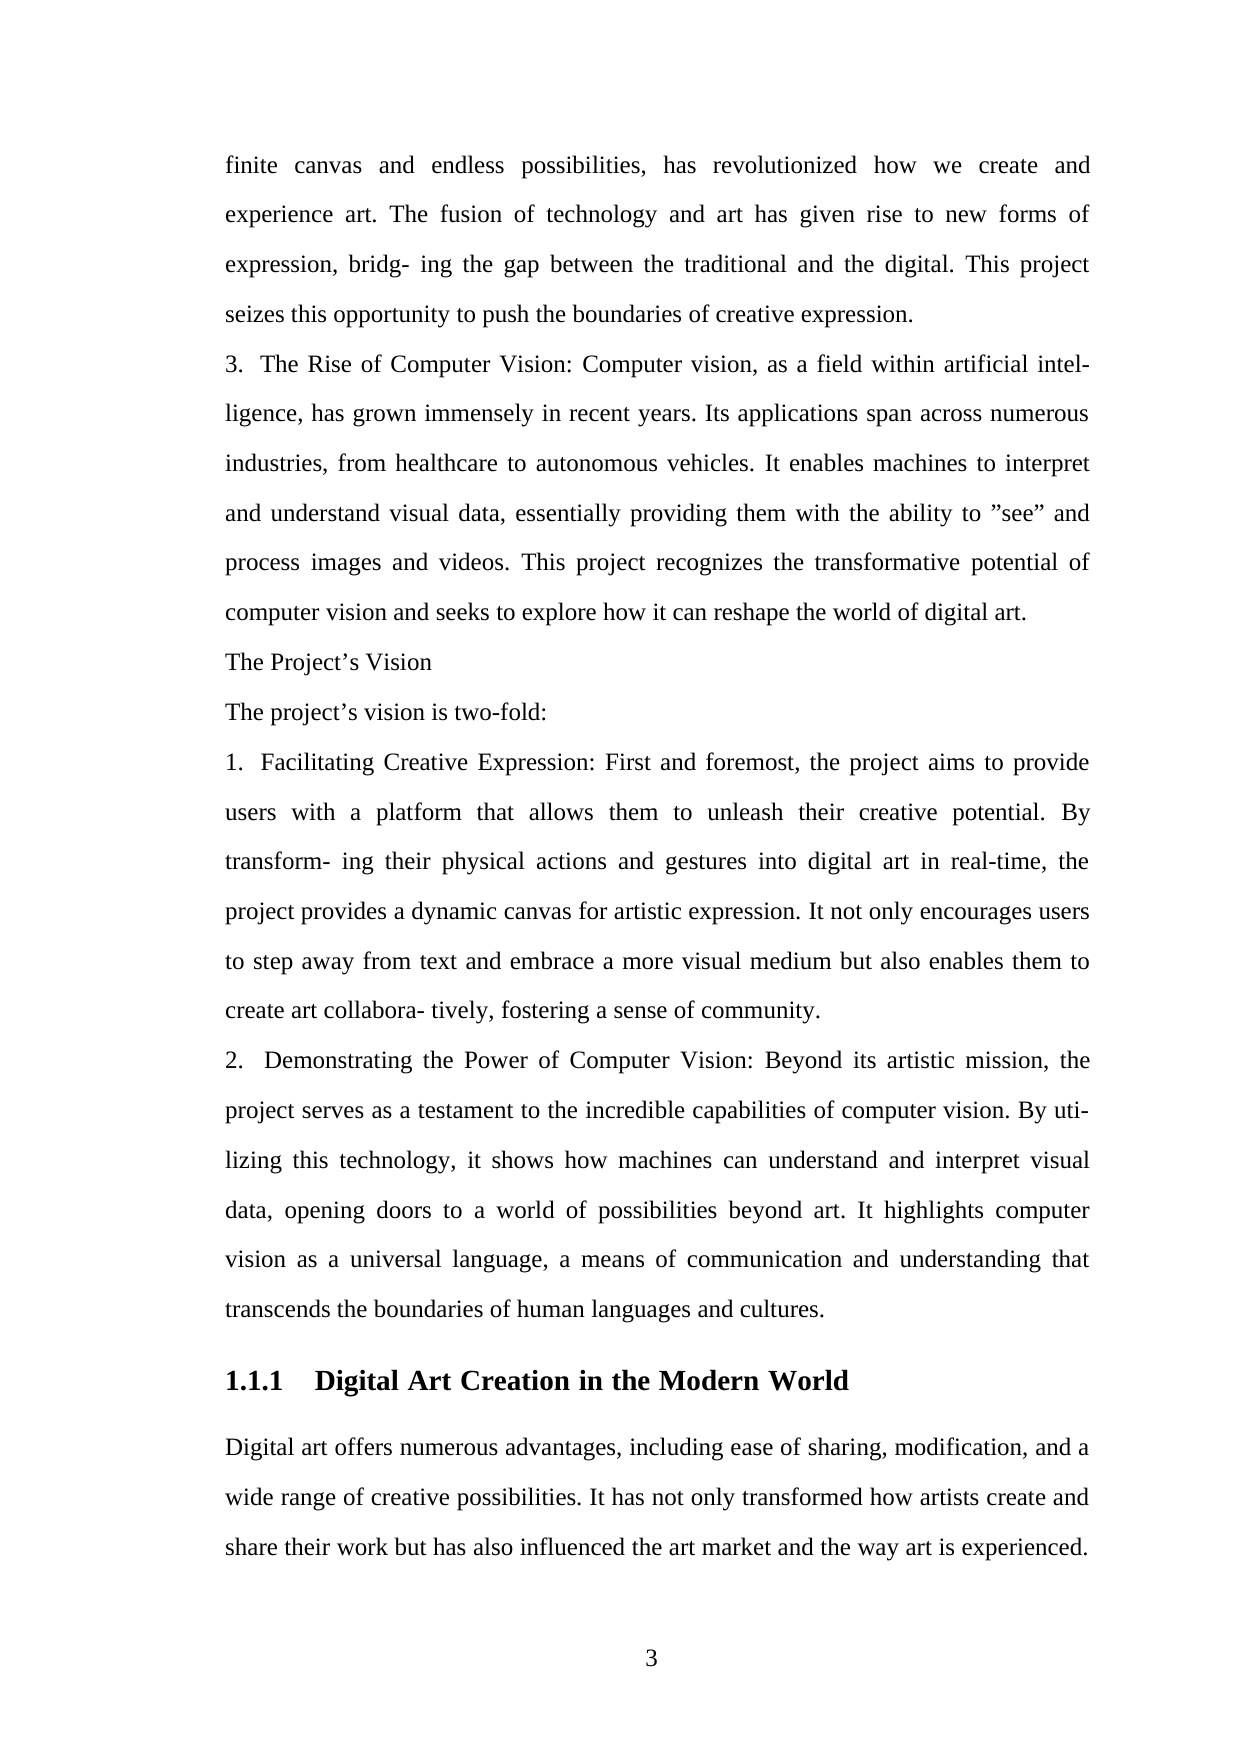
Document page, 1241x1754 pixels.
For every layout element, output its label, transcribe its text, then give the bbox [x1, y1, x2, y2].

subtitle Digital Art Creation in the Modern World [225, 1363, 1126, 1396]
text The Project’s Vision [225, 647, 1126, 676]
text The project’s vision is two-fold: [225, 697, 1126, 726]
text finite canvas and endless possibilities, has revolutionized how we create and experience art. The fusion of technology and art has given rise to new forms of expression, bridg- ing the gap between the traditional and the digital. This project seizes this opportunity to push the boundaries of creative expression. [225, 150, 1090, 327]
list Demonstrating the Power of Computer Vision: Beyond its artistic mission, the project serves as a testament to the incredible capabilities of computer vision. By uti- lizing this technology, it shows how machines can understand and interpret visual data, opening doors to a world of possibilities beyond art. It highlights computer vision as a universal language, a means of communication and understanding that transcends the boundaries of human languages and cultures. [225, 1046, 1090, 1323]
list The Rise of Computer Vision: Computer vision, as a field within artificial intel- ligence, has grown immensely in recent years. Its applications span across numerous industries, from healthcare to autonomous vehicles. It enables machines to interpret and understand visual data, essentially providing them with the ability to ”see” and process images and videos. This project recognizes the transformative potential of computer vision and seeks to explore how it can reshape the world of digital art. [225, 349, 1090, 626]
text Digital art offers numerous advantages, including ease of sharing, modification, and a wide range of creative possibilities. It has not only transformed how artists create and share their work but has also influenced the art market and the way art is experienced. [225, 1432, 1090, 1561]
list Facilitating Creative Expression: First and foremost, the project aims to provide users with a platform that allows them to unleash their creative potential. By transform- ing their physical actions and gestures into digital art in real-time, the project provides a dynamic canvas for artistic expression. It not only encourages users to step away from text and embrace a more visual medium but also enables them to create art collabora- tively, fostering a sense of community. [225, 747, 1090, 1024]
